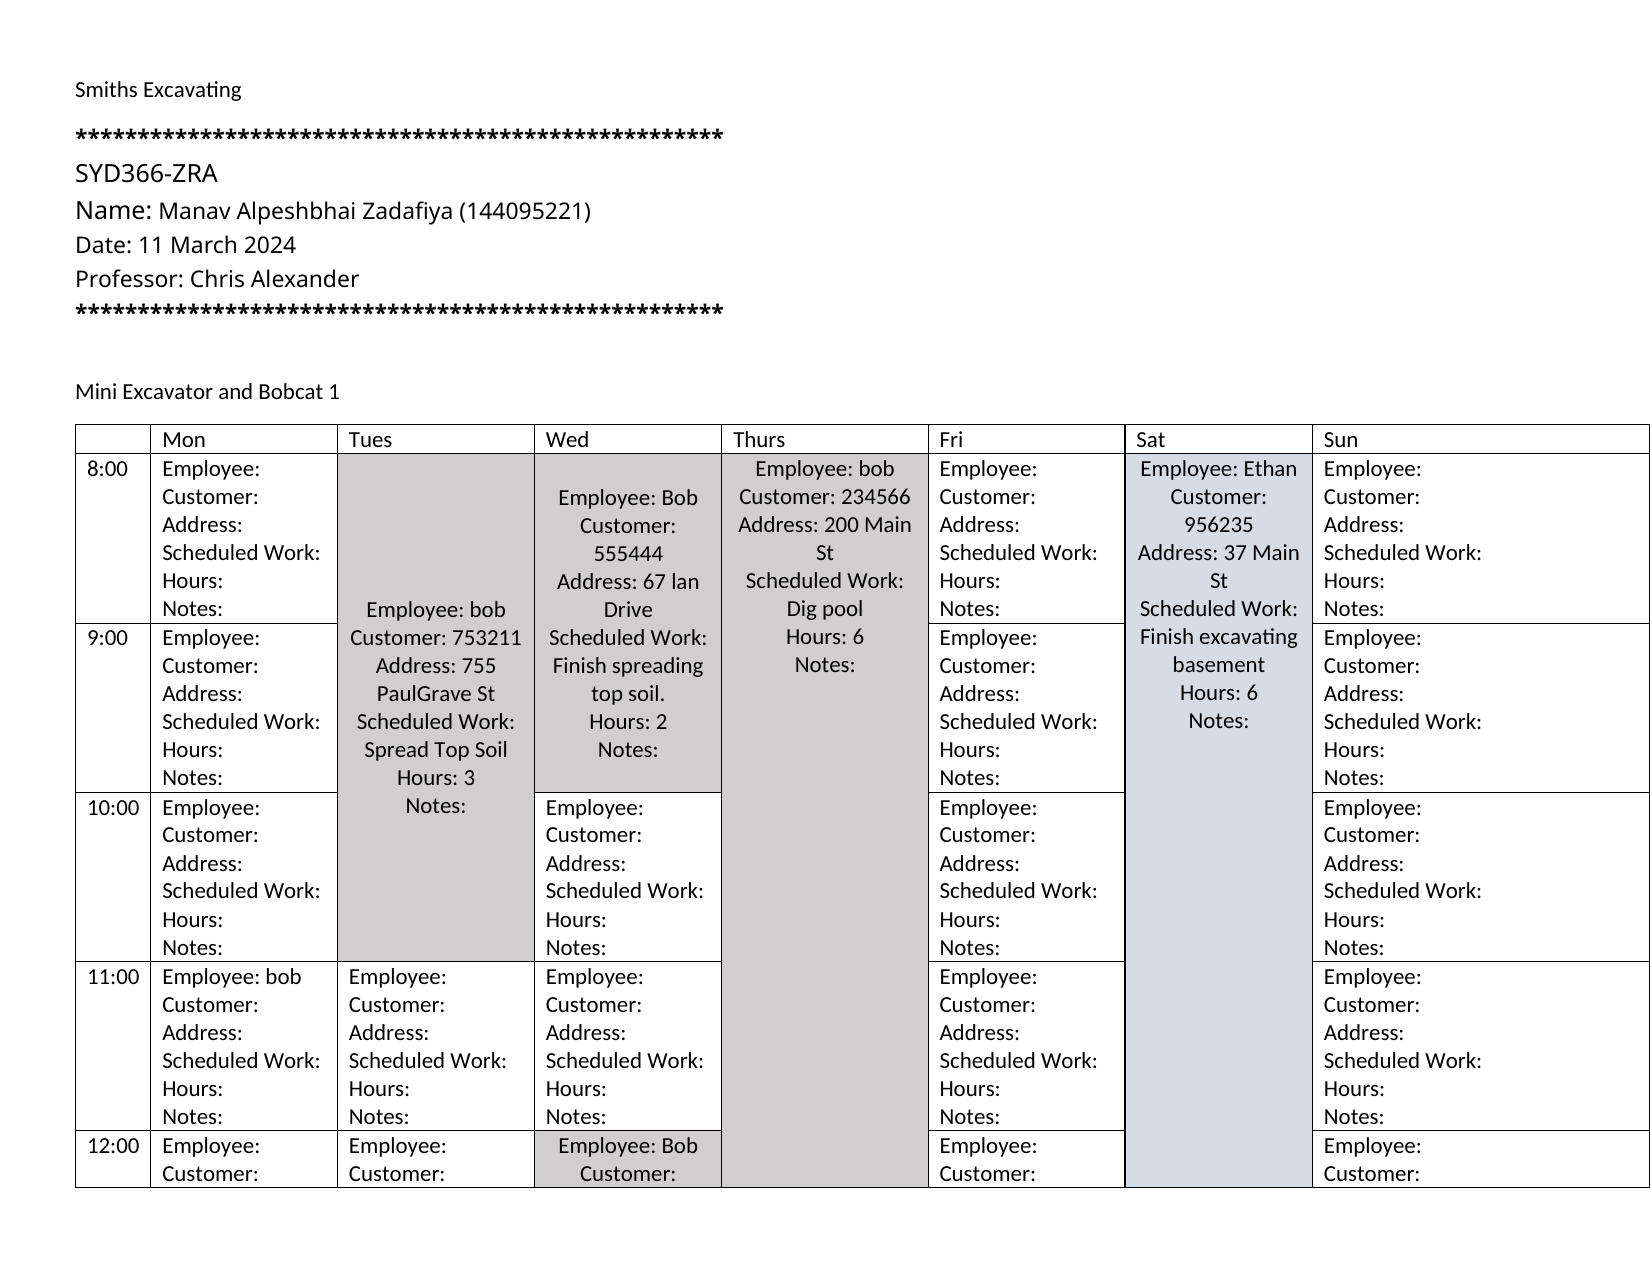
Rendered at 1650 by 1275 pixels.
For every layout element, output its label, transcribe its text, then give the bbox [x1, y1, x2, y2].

table_cell Employee: Customer: Address: Scheduled Work: Hours: Notes: [535, 962, 721, 1130]
table_cell Employee: Customer: Address: Scheduled Work: Hours: Notes: [151, 624, 337, 792]
table_cell Employee: Customer: Address: Scheduled Work: Hours: Notes: [535, 793, 721, 961]
table_cell Employee: Customer: Address: Scheduled Work: Hours: Notes: [1313, 793, 1649, 961]
table_header Wed [535, 425, 721, 453]
text Name: Manav Alpeshbhai Zadafiya (144095221) [75, 192, 1575, 226]
table_header Sat [1126, 425, 1312, 453]
text **************************************************** [75, 122, 1575, 153]
table_cell Employee: bob Customer: 234566 Address: 200 Main St Scheduled Work: Dig pool Hours: 6 Notes: [722, 454, 928, 1187]
text Date: 11 March 2024 [75, 229, 1575, 260]
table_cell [535, 1131, 721, 1187]
table_header [76, 425, 150, 453]
text Smiths Excavating [75, 75, 1575, 103]
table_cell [338, 1131, 534, 1187]
table_cell Employee: Customer: Address: Scheduled Work: Hours: Notes: [929, 454, 1124, 622]
text SYD366-ZRA [75, 156, 1575, 190]
table_cell Employee: Customer: Address: Scheduled Work: Hours: Notes: [151, 793, 337, 961]
table_cell Employee: Customer: Address: Scheduled Work: Hours: Notes: [929, 793, 1124, 961]
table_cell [929, 1131, 1124, 1187]
table_cell 8:00 [76, 454, 150, 622]
table_cell Employee: Ethan Customer: 956235 Address: 37 Main St Scheduled Work: Finish excavating basement Hours: 6 Notes: [1126, 454, 1312, 1187]
table_header Thurs [722, 425, 928, 453]
table_cell Employee: Customer: Address: Scheduled Work: Hours: Notes: [1313, 454, 1649, 622]
table_header Tues [338, 425, 534, 453]
table_cell Employee: bob Customer: 753211 Address: 755 PaulGrave St Scheduled Work: Spread Top Soil Hours: 3 Notes: [338, 454, 534, 961]
table_cell Employee: Customer: Address: Scheduled Work: Hours: Notes: [929, 624, 1124, 792]
table_header Fri [929, 425, 1124, 453]
table_cell Employee: Customer: Address: Scheduled Work: Hours: Notes: [1313, 624, 1649, 792]
text Mini Excavator and Bobcat 1 [75, 377, 1575, 405]
table_header Mon [151, 425, 337, 453]
table_cell Employee: Bob Customer: 555444 Address: 67 lan Drive Scheduled Work: Finish spreading top soil. Hours: 2 Notes: [535, 454, 721, 792]
text **************************************************** [75, 297, 1575, 328]
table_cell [1313, 1131, 1649, 1187]
table_cell 11:00 [76, 962, 150, 1130]
table_header Sun [1313, 425, 1649, 453]
table_cell Employee: Customer: Address: Scheduled Work: Hours: Notes: [338, 962, 534, 1130]
table_cell 10:00 [76, 793, 150, 961]
table_cell 12:00 [76, 1131, 150, 1187]
table_cell Employee: Customer: Address: Scheduled Work: Hours: Notes: [1313, 962, 1649, 1130]
table_cell 9:00 [76, 624, 150, 792]
table_cell Employee: bob Customer: Address: Scheduled Work: Hours: Notes: [151, 962, 337, 1130]
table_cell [151, 1131, 337, 1187]
text Professor: Chris Alexander [75, 263, 1575, 294]
table_cell Employee: Customer: Address: Scheduled Work: Hours: Notes: [929, 962, 1124, 1130]
table_cell Employee: Customer: Address: Scheduled Work: Hours: Notes: [151, 454, 337, 622]
